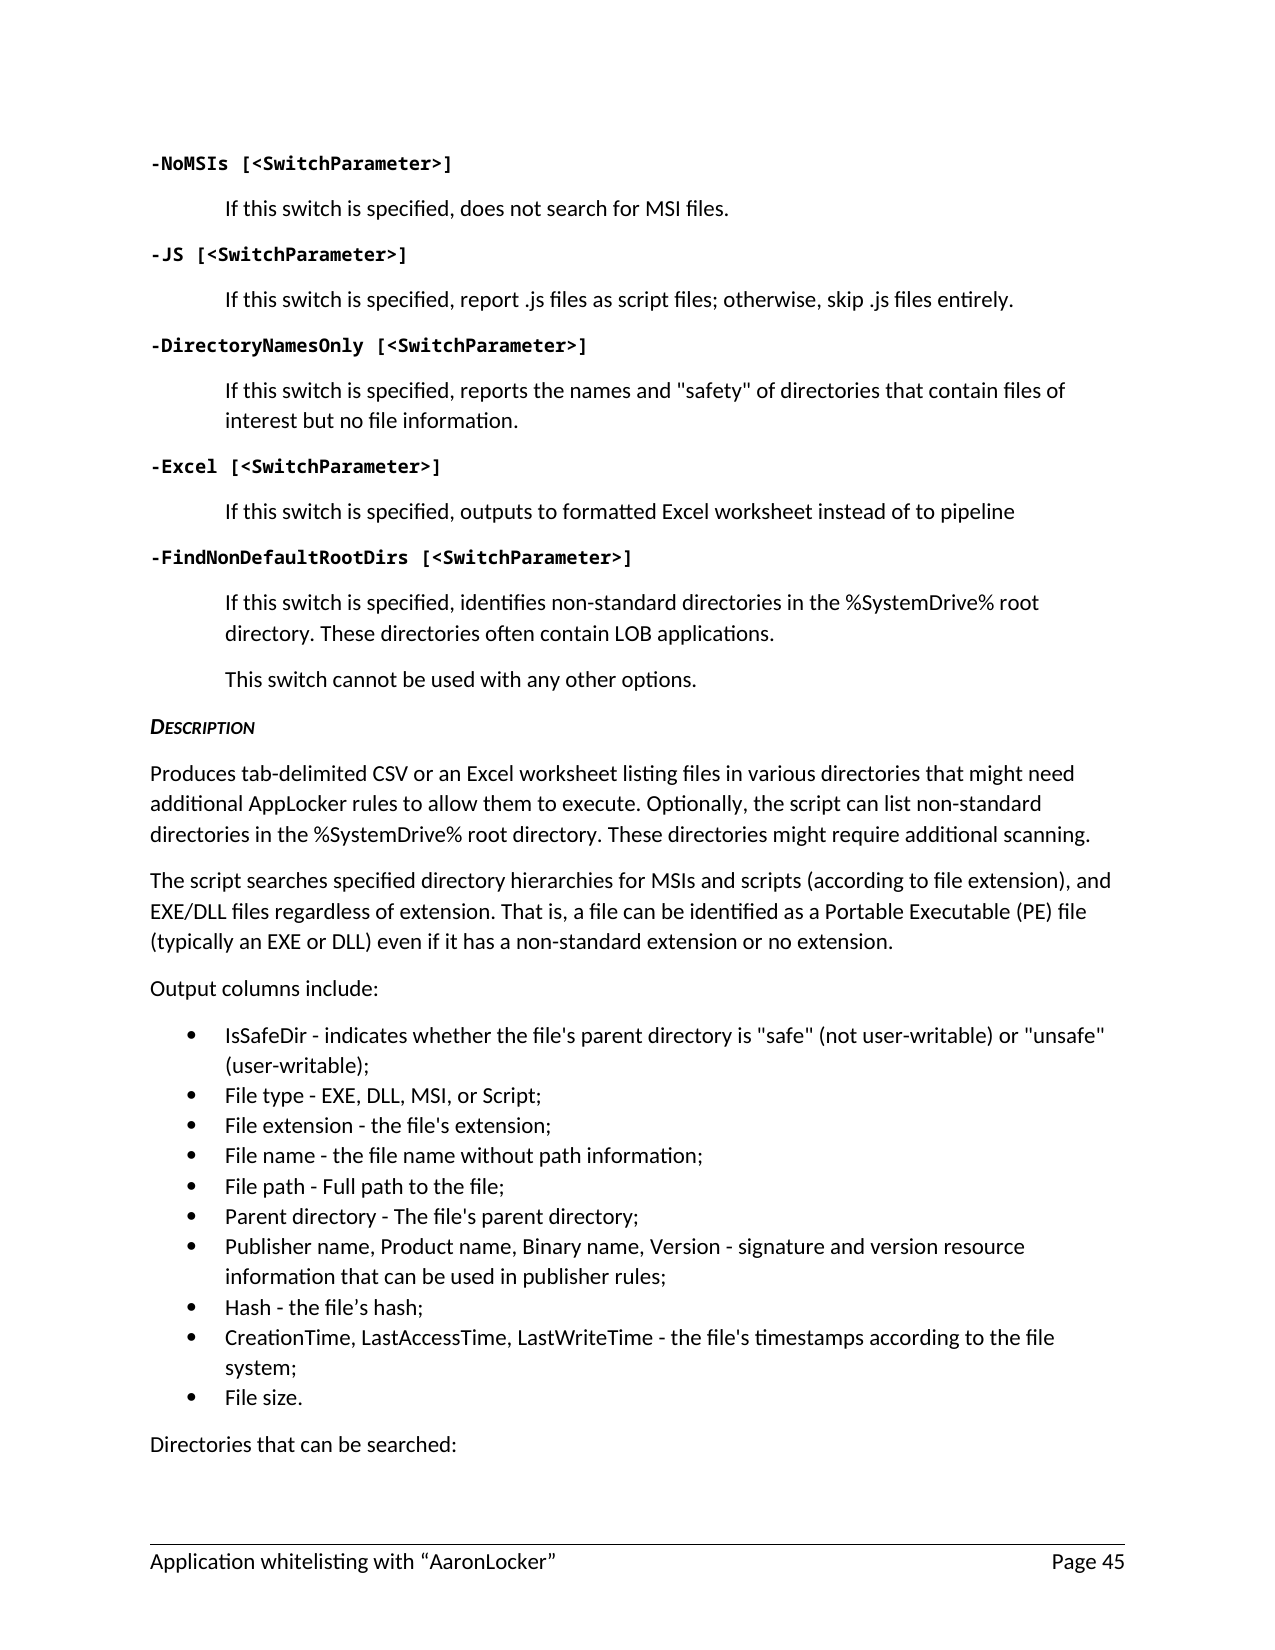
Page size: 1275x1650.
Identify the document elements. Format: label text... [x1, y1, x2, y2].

list File name - the file name without path information; [187, 1142, 1125, 1170]
text -NoMSIs [<SwitchParameter>] [150, 150, 1125, 176]
text This switch cannot be used with any other options. [225, 666, 1125, 694]
list File path - Full path to the file; [187, 1172, 1125, 1200]
text Directories that can be searched: [150, 1430, 1125, 1458]
list IsSafeDir - indicates whether the file's parent directory is "safe" (not user-writable) or "unsafe" (user-writable); [187, 1021, 1125, 1079]
text If this switch is specified, reports the names and "safety" of directories that contain files of interest but no file information. [225, 376, 1125, 434]
text -DirectoryNamesOnly [<SwitchParameter>] [150, 332, 1125, 358]
list Parent directory - The file's parent directory; [187, 1202, 1125, 1230]
list File type - EXE, DLL, MSI, or Script; [187, 1081, 1125, 1109]
list Publisher name, Product name, Binary name, Version - signature and version resource information that can be used in publisher rules; [187, 1232, 1125, 1291]
text -JS [<SwitchParameter>] [150, 241, 1125, 267]
text If this switch is specified, report .js files as script files; otherwise, skip .js files entirely. [225, 285, 1125, 313]
text If this switch is specified, outputs to formatted Excel worksheet instead of to pipeline [225, 497, 1125, 526]
list File extension - the file's extension; [187, 1111, 1125, 1139]
list Hash - the file’s hash; [187, 1293, 1125, 1321]
text -FindNonDefaultRootDirs [<SwitchParameter>] [150, 544, 1125, 570]
list CreationTime, LastAccessTime, LastWriteTime - the file's timestamps according to the file system; [187, 1323, 1125, 1381]
text -Excel [<SwitchParameter>] [150, 453, 1125, 479]
text If this switch is specified, does not search for MSI files. [225, 194, 1125, 222]
text Output columns include: [150, 974, 1125, 1002]
text If this switch is specified, identifies non-standard directories in the %SystemDrive% root directory. These directories often contain LOB applications. [225, 588, 1125, 647]
list File size. [187, 1383, 1125, 1411]
text Description [150, 712, 1125, 741]
text Produces tab-delimited CSV or an Excel worksheet listing files in various directories that might need additional AppLocker rules to allow them to execute. Optionally, the script can list non-standard directories in the %SystemDrive% root directory. These directories might require additional scanning. [150, 759, 1125, 848]
text The script searches specified directory hierarchies for MSIs and scripts (according to file extension), and EXE/DLL files regardless of extension. That is, a file can be identified as a Portable Executable (PE) file (typically an EXE or DLL) even if it has a non-standard extension or no extension. [150, 867, 1125, 955]
